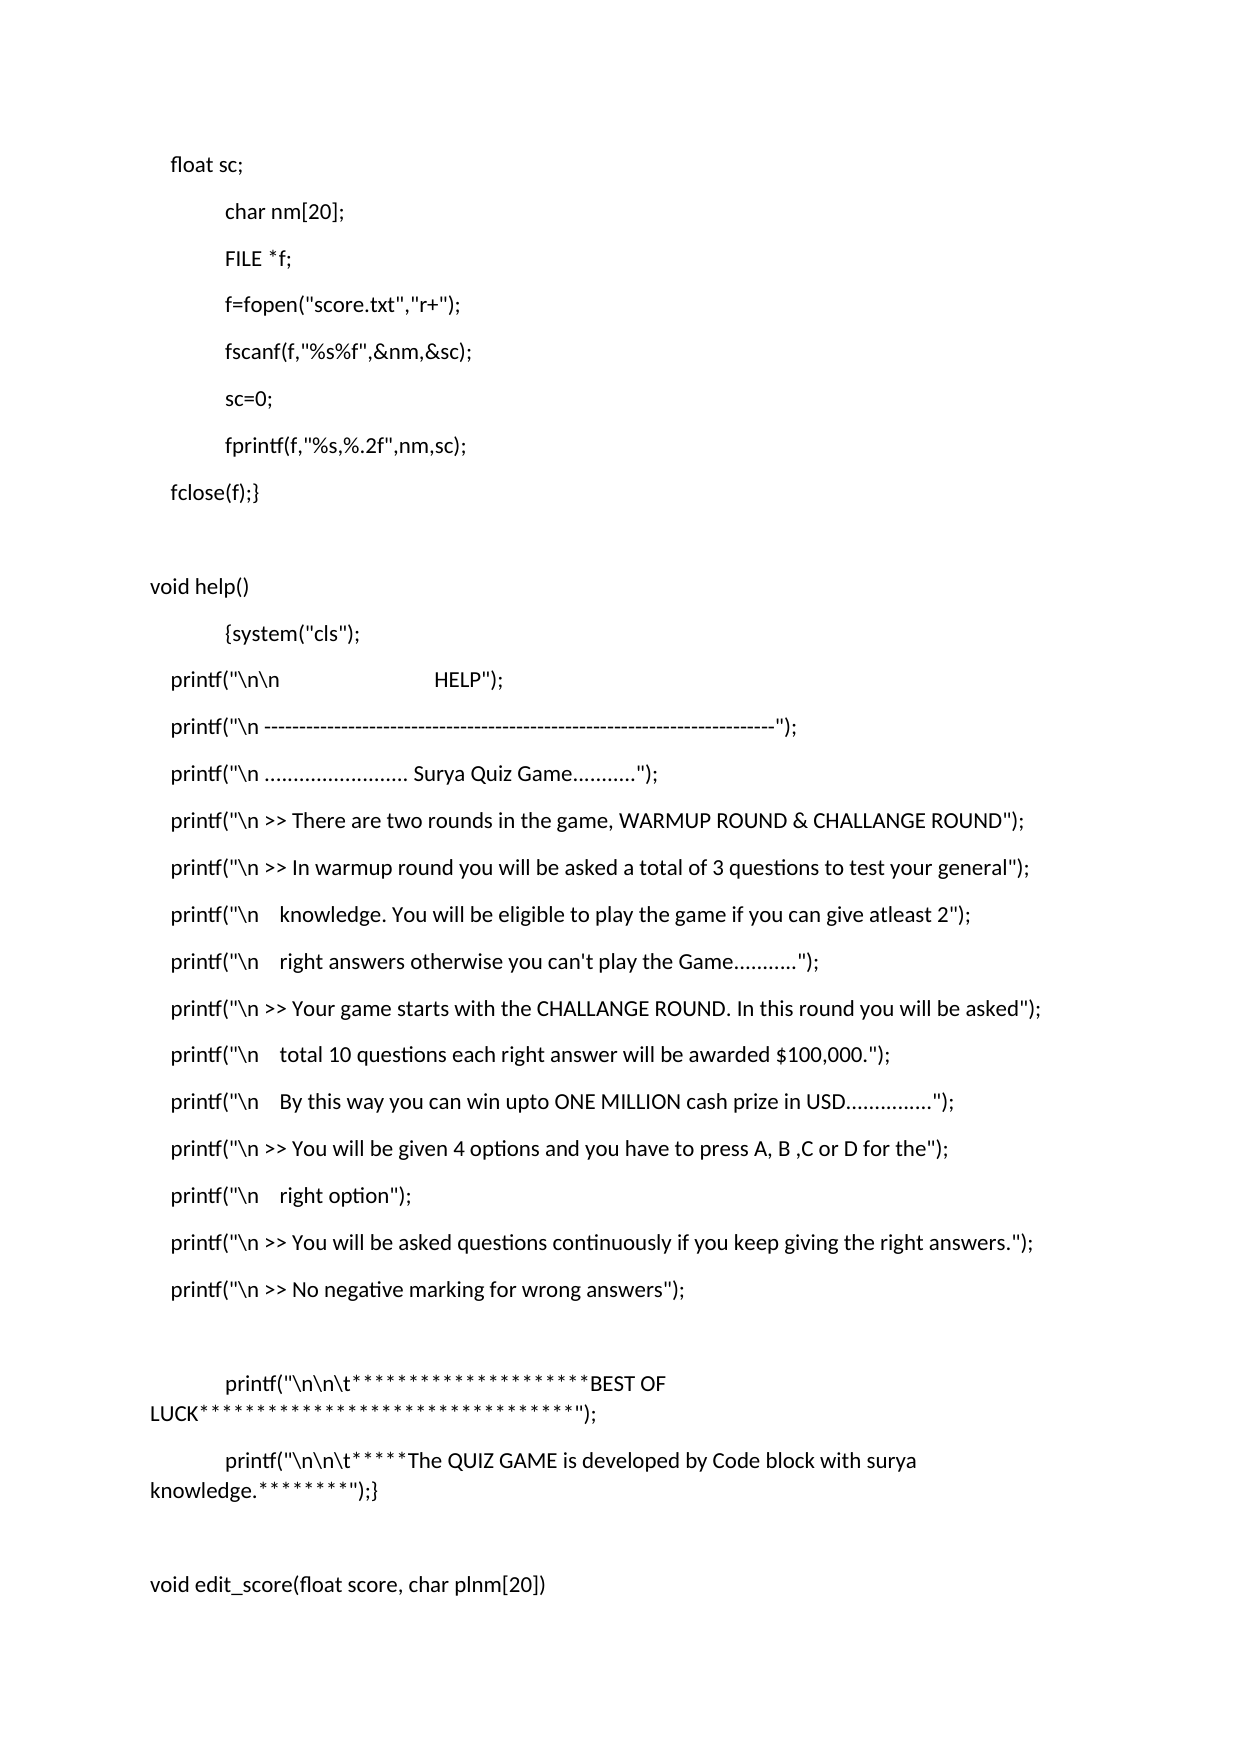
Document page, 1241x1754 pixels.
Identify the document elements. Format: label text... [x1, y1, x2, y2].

text f=fopen("score.txt","r+"); [150, 291, 1090, 319]
text void help() [150, 572, 1090, 600]
text char nm[20]; [150, 197, 1090, 225]
text fscanf(f,"%s%f",&nm,&sc); [150, 337, 1090, 366]
text printf("\n >> In warmup round you will be asked a total of 3 questions to test your general"); [150, 853, 1090, 881]
text FILE *f; [150, 244, 1090, 272]
text printf("\n\n\t*****The QUIZ GAME is developed by Code block with surya knowledge.********");} [150, 1446, 1090, 1504]
text void edit_score(float score, char plnm[20]) [150, 1570, 1090, 1598]
text printf("\n\n\t*********************BEST OF LUCK*********************************"); [150, 1369, 1090, 1427]
text fprintf(f,"%s,%.2f",nm,sc); [150, 431, 1090, 459]
text printf("\n ......................... Surya Quiz Game..........."); [150, 759, 1090, 787]
text fclose(f);} [150, 478, 1090, 506]
text printf("\n >> Your game starts with the CHALLANGE ROUND. In this round you will be asked"); [150, 994, 1090, 1022]
text printf("\n >> There are two rounds in the game, WARMUP ROUND & CHALLANGE ROUND"); [150, 806, 1090, 834]
text printf("\n >> You will be given 4 options and you have to press A, B ,C or D for the"); [150, 1134, 1090, 1162]
text printf("\n right option"); [150, 1181, 1090, 1209]
text printf("\n -------------------------------------------------------------------------"); [150, 712, 1090, 741]
text printf("\n right answers otherwise you can't play the Game..........."); [150, 947, 1090, 975]
text {system("cls"); [150, 619, 1090, 647]
text float sc; [150, 150, 1090, 178]
text printf("\n By this way you can win upto ONE MILLION cash prize in USD..............."); [150, 1087, 1090, 1116]
text printf("\n >> You will be asked questions continuously if you keep giving the right answers."); [150, 1228, 1090, 1256]
text printf("\n knowledge. You will be eligible to play the game if you can give atleast 2"); [150, 900, 1090, 928]
text printf("\n total 10 questions each right answer will be awarded $100,000."); [150, 1041, 1090, 1069]
text printf("\n\n HELP"); [150, 666, 1090, 694]
text printf("\n >> No negative marking for wrong answers"); [150, 1275, 1090, 1303]
text sc=0; [150, 384, 1090, 412]
